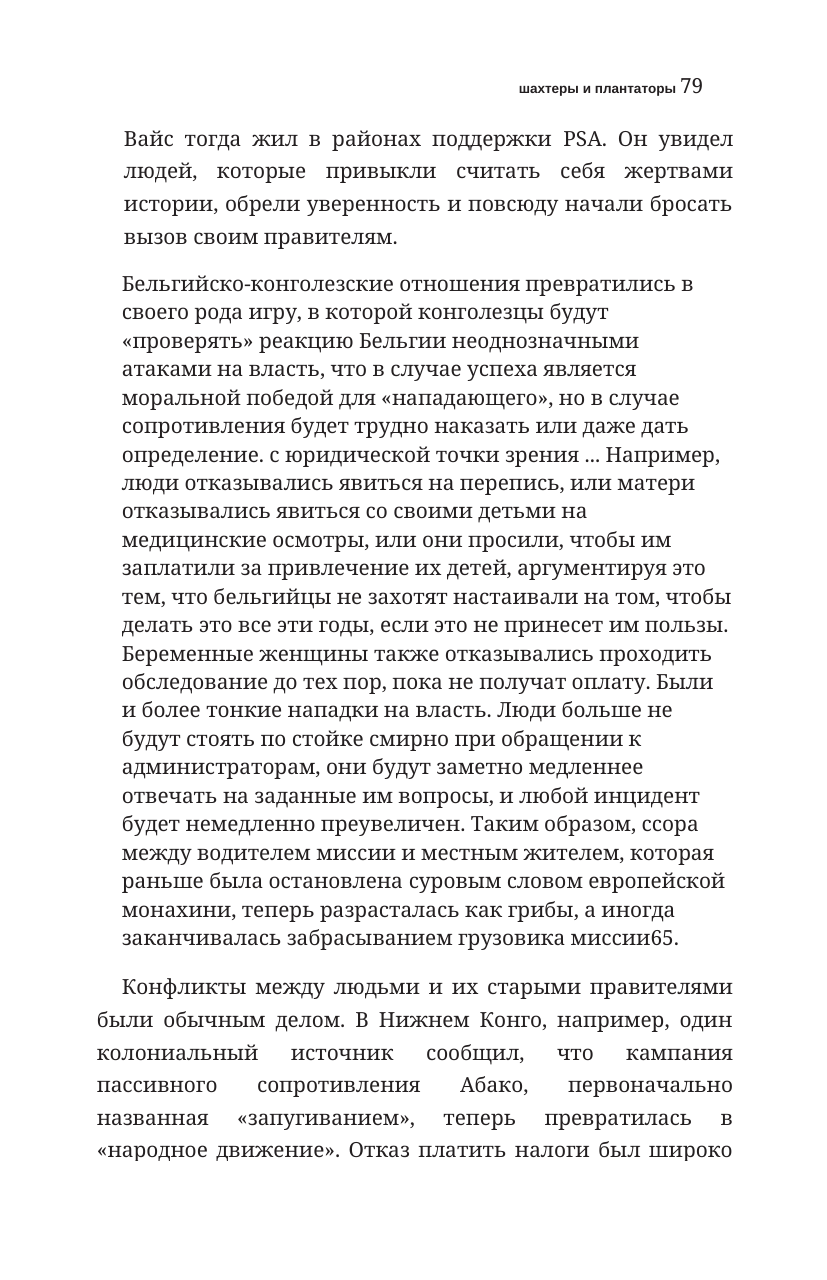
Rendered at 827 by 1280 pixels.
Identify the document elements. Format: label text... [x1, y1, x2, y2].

text Вайс тогда жил в районах поддержки PSA. Он увидел людей, которые привыкли считать себя жертвами истории, обрели уверенность и повсюду начали бросать вызов своим правителям. [124, 124, 733, 250]
text Бельгийско-конголезские отношения превратились в своего рода игру, в которой конголезцы будут «проверять» реакцию Бельгии неоднозначными атаками на власть, что в случае успеха является моральной победой для «нападающего», но в случае сопротивления будет трудно наказать или даже дать определение. с юридической точки зрения ... Например, люди отказывались явиться на перепись, или матери отказывались явиться со своими детьми на медицинские осмотры, или они просили, чтобы им заплатили за привлечение их детей, аргументируя это тем, что бельгийцы не захотят настаивали на том, чтобы делать это все эти годы, если это не принесет им пользы. Беременные женщины также отказывались проходить обследование до тех пор, пока не получат оплату. Были и более тонкие нападки на власть. Люди больше не будут стоять по стойке смирно при обращении к администраторам, они будут заметно медленнее отвечать на заданные им вопросы, и любой инцидент будет немедленно преувеличен. Таким образом, ссора между водителем миссии и местным жителем, которая раньше была остановлена ​​суровым словом европейской монахини, теперь разрасталась как грибы, а иногда заканчивалась забрасыванием грузовика миссии65. [122, 269, 733, 952]
text шахтеры и плантаторы 79 [518, 72, 703, 100]
text Конфликты между людьми и их старыми правителями были обычным делом. В Нижнем Конго, например, один колониальный источник сообщил, что кампания пассивного сопротивления Абако, первоначально названная «запугиванием», теперь превратилась в «народное движение». Отказ платить налоги был широко распространенным явлением. Обвиняемые и истцы отказались отвечать на повестки в суды племен; племенные судьи тоже остались в стороне. В Абако действует собственная система судов. Все административные меры, касающиеся земли и здоровья, игнорировались.66 Обычно мы могли бы описать такую ​​ситуацию как ситуацию двоевластия: с местными властными структурами в конкуренции, правила колониализма конкурируют с будущими институтами независимости. Но использовать термин «двоевластие» в данном случае означало бы подразумевать, что исход борьбы был неизвестен, в то время как это было не так. [97, 972, 733, 1161]
